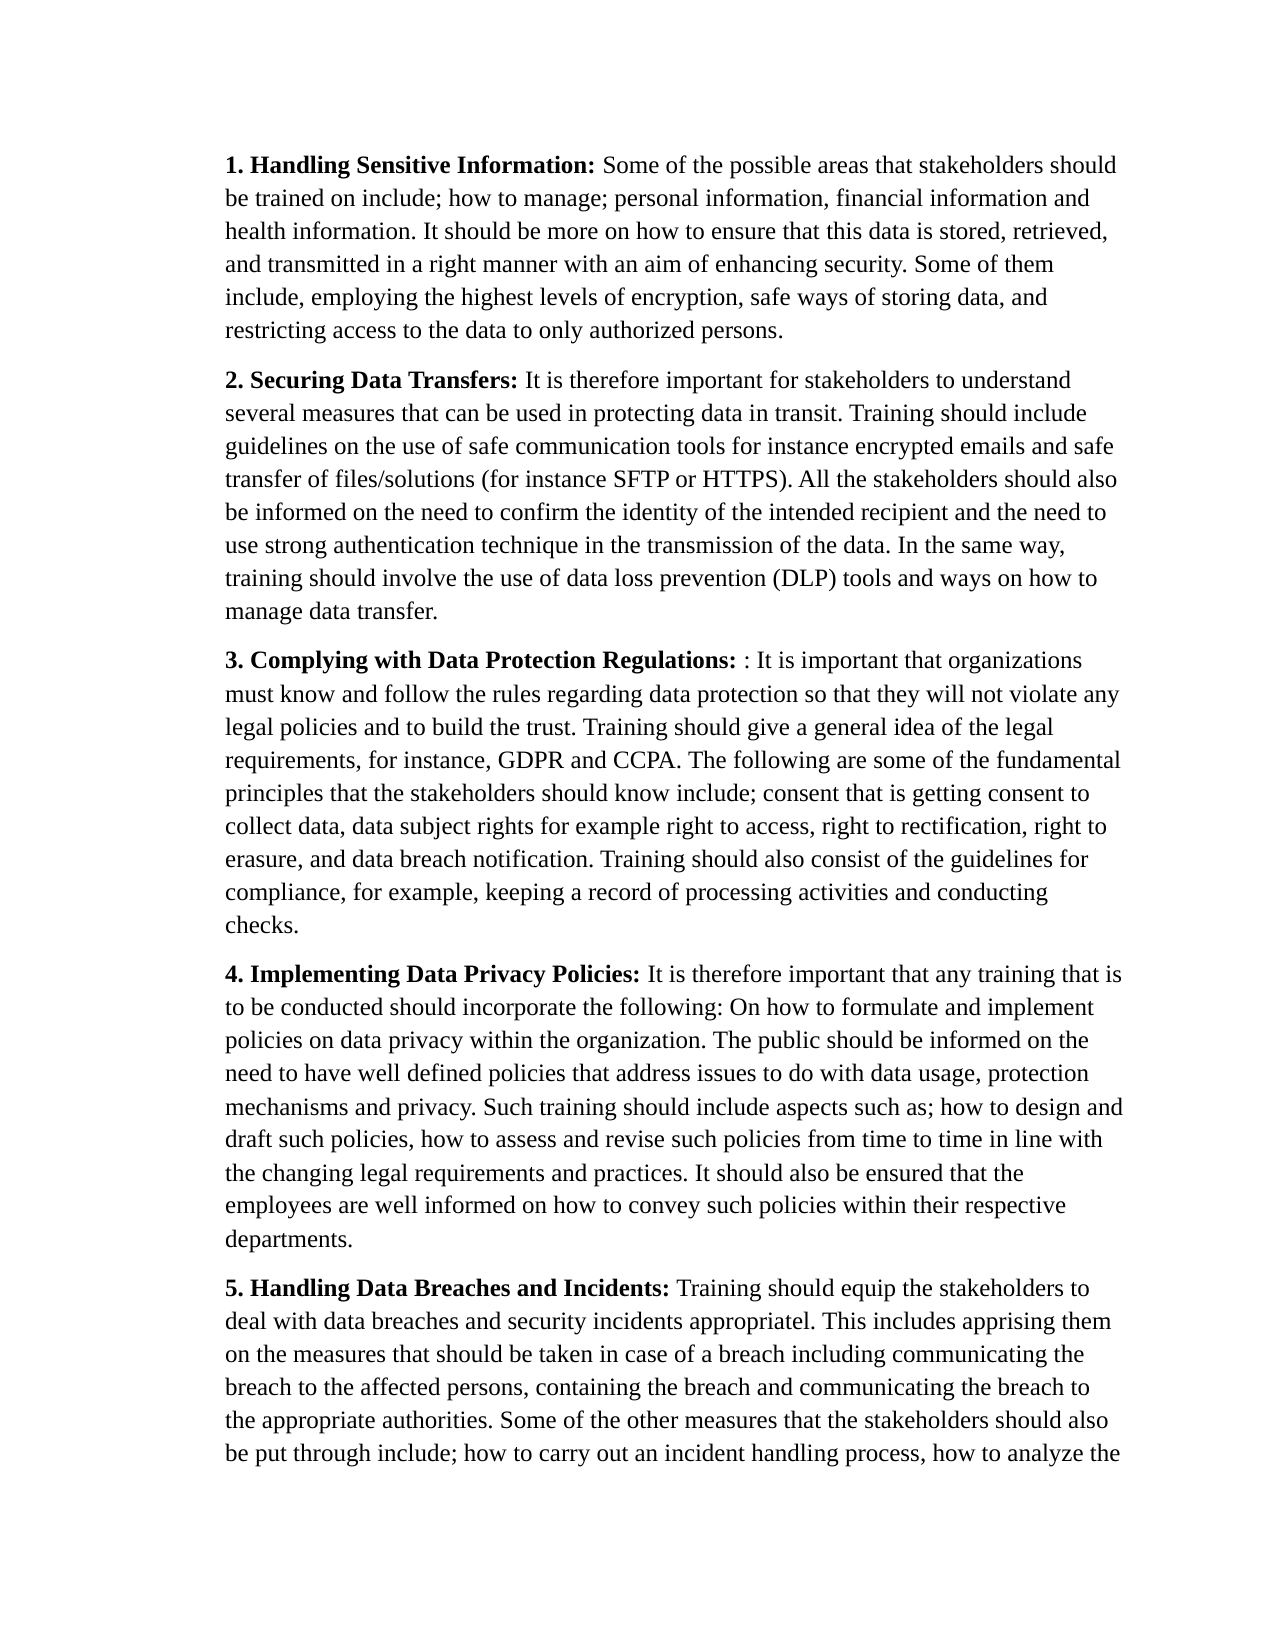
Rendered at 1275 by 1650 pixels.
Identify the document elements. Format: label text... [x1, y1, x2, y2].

text 3. Complying with Data Protection Regulations: : It is important that organizations must know and follow the rules regarding data protection so that they will not violate any legal policies and to build the trust. Training should give a general idea of the legal requirements, for instance, GDPR and CCPA. The following are some of the fundamental principles that the stakeholders should know include; consent that is getting consent to collect data, data subject rights for example right to access, right to rectification, right to erasure, and data breach notification. Training should also consist of the guidelines for compliance, for example, keeping a record of processing activities and conducting checks. [225, 646, 1125, 938]
text 2. Securing Data Transfers: It is therefore important for stakeholders to understand several measures that can be used in protecting data in transit. Training should include guidelines on the use of safe communication tools for instance encrypted emails and safe transfer of files/solutions (for instance SFTP or HTTPS). All the stakeholders should also be informed on the need to confirm the identity of the intended recipient and the need to use strong authentication technique in the transmission of the data. In the same way, training should involve the use of data loss prevention (DLP) tools and ways on how to manage data transfer. [225, 365, 1125, 625]
text 4. Implementing Data Privacy Policies: It is therefore important that any training that is to be conducted should incorporate the following: On how to formulate and implement policies on data privacy within the organization. The public should be informed on the need to have well defined policies that address issues to do with data usage, protection mechanisms and privacy. Such training should include aspects such as; how to design and draft such policies, how to assess and revise such policies from time to time in line with the changing legal requirements and practices. It should also be ensured that the employees are well informed on how to convey such policies within their respective departments. [225, 959, 1125, 1252]
text 1. Handling Sensitive Information: Some of the possible areas that stakeholders should be trained on include; how to manage; personal information, financial information and health information. It should be more on how to ensure that this data is stored, retrieved, and transmitted in a right manner with an aim of enhancing security. Some of them include, employing the highest levels of encryption, safe ways of storing data, and restricting access to the data to only authorized persons. [225, 150, 1125, 344]
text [225, 1273, 1125, 1467]
